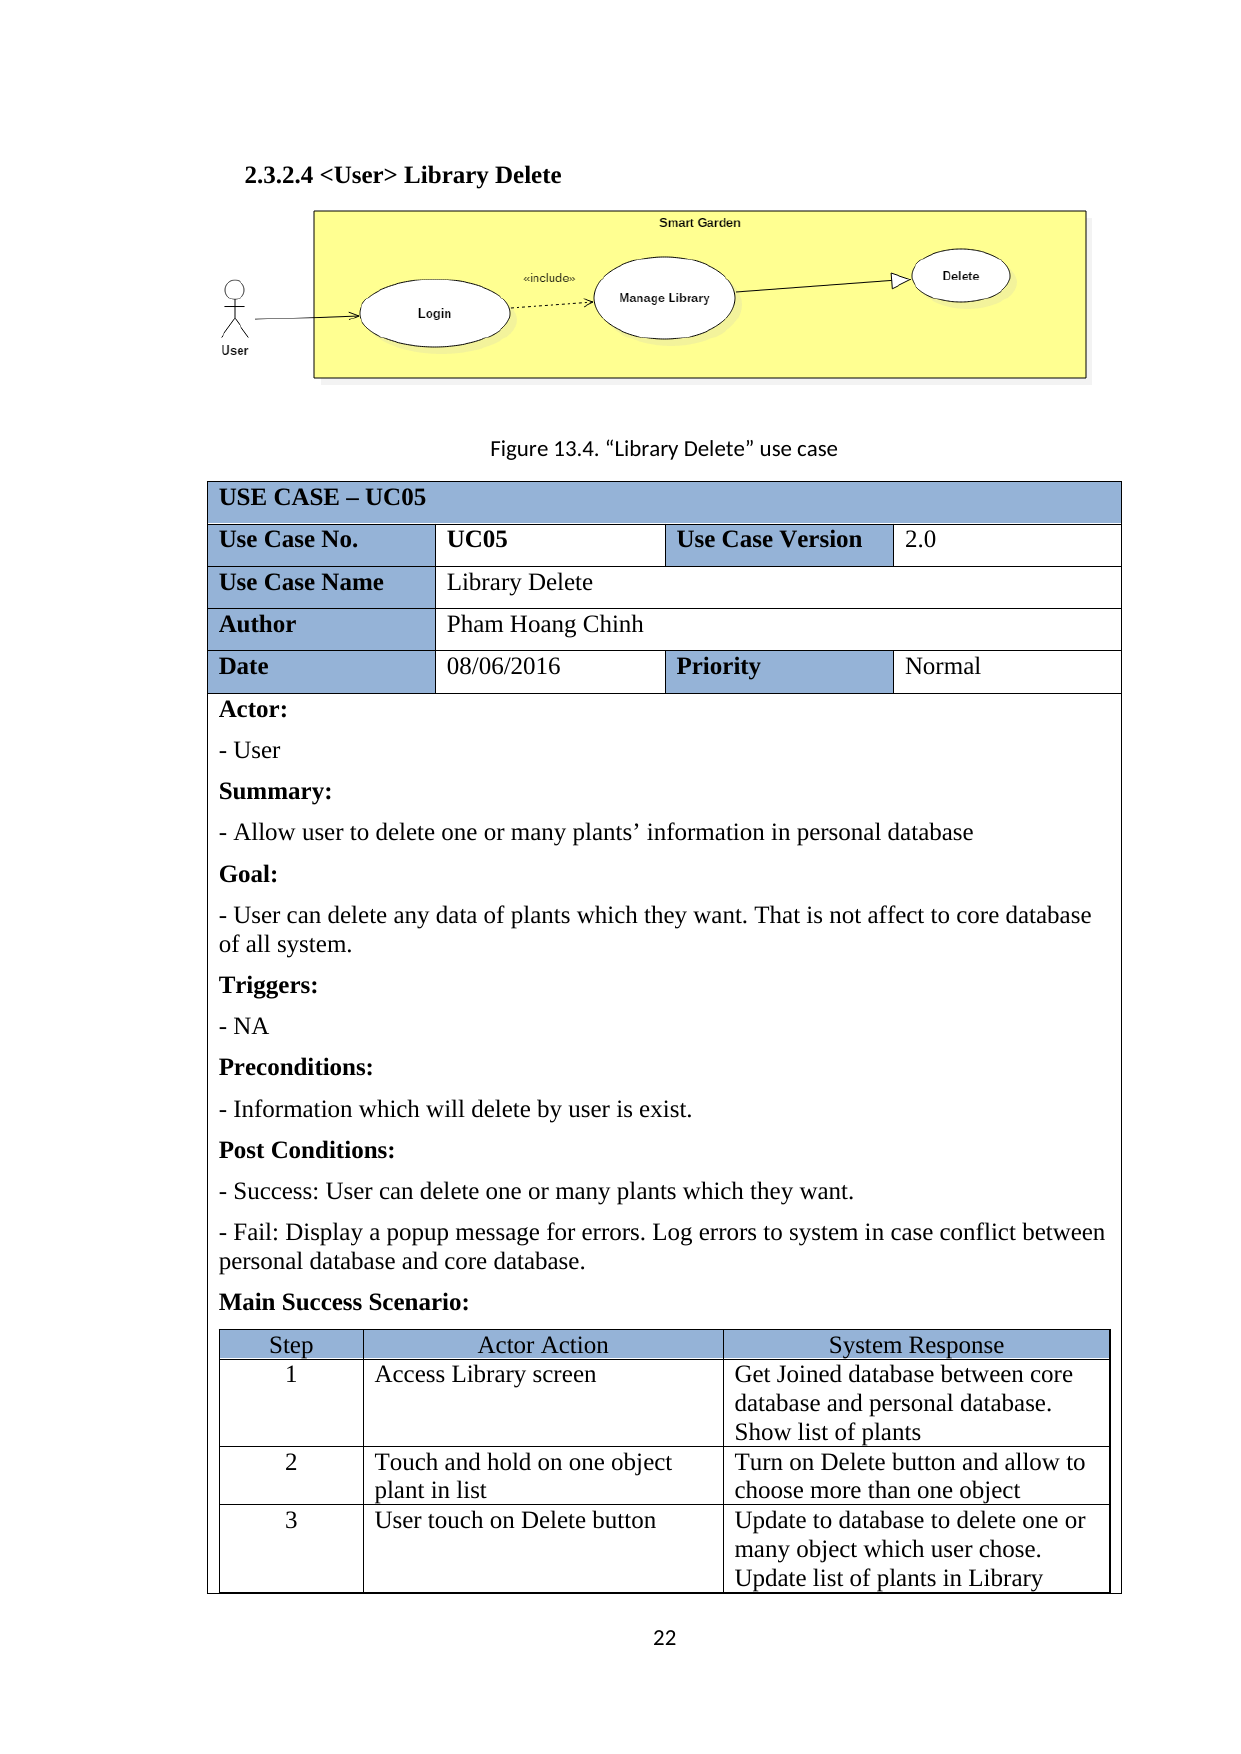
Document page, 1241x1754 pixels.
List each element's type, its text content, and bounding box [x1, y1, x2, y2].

table_cell Date [208, 651, 435, 693]
table_cell 2.0 [894, 525, 1121, 566]
text 2.3.2.4 <User> Library Delete [207, 160, 1122, 189]
table_cell Priority [666, 651, 893, 693]
table_cell 08/06/2016 [436, 651, 665, 693]
table_cell Author [208, 609, 435, 650]
table_cell Pham Hoang Chinh [436, 609, 1121, 650]
table_cell UC05 [436, 525, 665, 566]
table_cell Use Case Version [666, 525, 893, 566]
table_cell Use Case No. [208, 525, 435, 566]
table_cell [208, 694, 1121, 1593]
table_cell Library Delete [436, 567, 1121, 608]
table_cell Use Case Name [208, 567, 435, 608]
picture [206, 201, 1123, 416]
text Figure 13.4. “Library Delete” use case [207, 434, 1122, 462]
table_cell Normal [894, 651, 1121, 693]
table_header USE CASE – UC05 [208, 482, 1121, 523]
